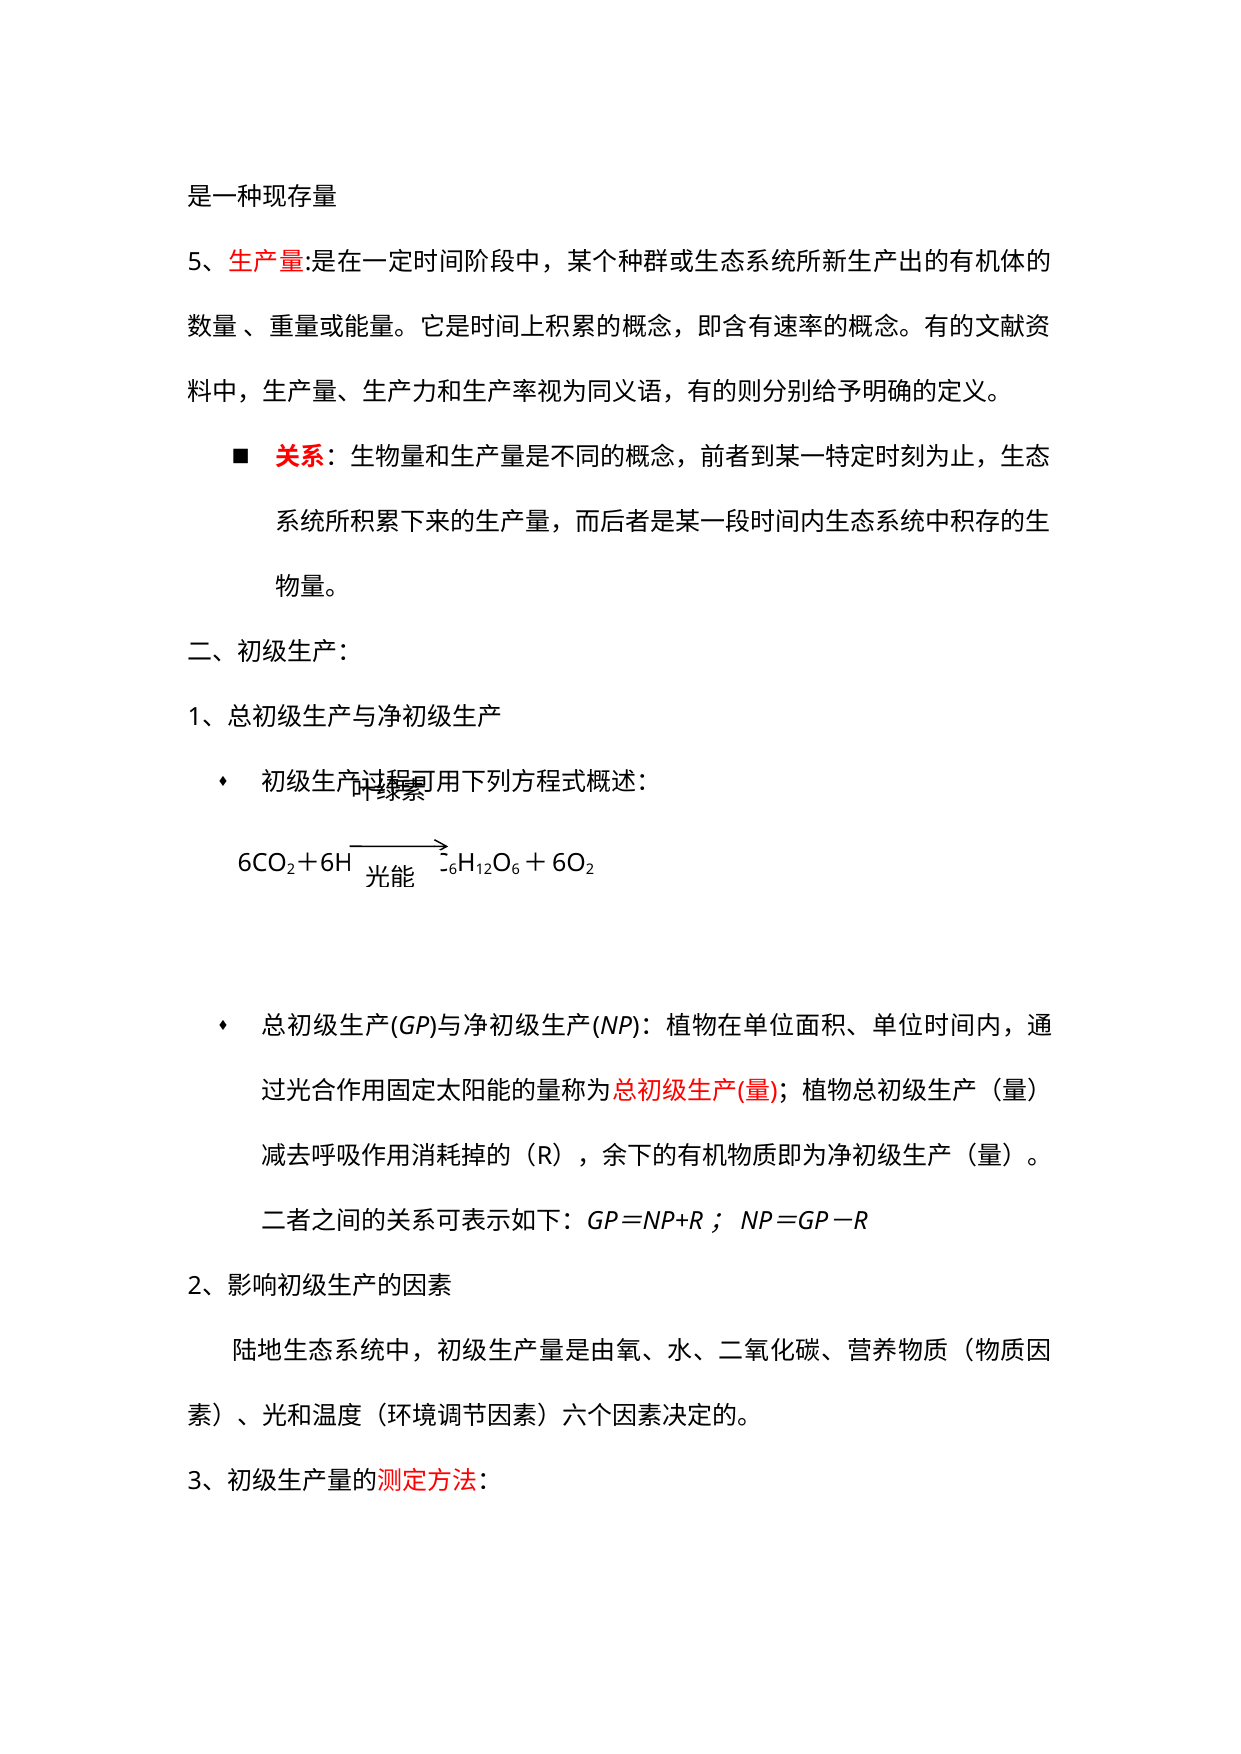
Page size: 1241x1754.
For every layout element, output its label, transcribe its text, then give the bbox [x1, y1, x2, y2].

text 陆地生态系统中，初级生产量是由氧、水、二氧化碳、营养物质（物质因素）、光和温度（环境调节因素）六个因素决定的。 [187, 1316, 1053, 1446]
text 3、初级生产量的测定方法： [187, 1446, 1053, 1511]
text 5、生产量:是在一定时间阶段中，某个种群或生态系统所新生产出的有机体的数量 、重量或能量。它是时间上积累的概念，即含有速率的概念。有的文献资料中，生产量、生产力和生产率视为同义语，有的则分别给予明确的定义。 [187, 227, 1053, 422]
text 2、影响初级生产的因素 [187, 1251, 1053, 1316]
list 关系：生物量和生产量是不同的概念，前者到某一特定时刻为止，生态系统所积累下来的生产量，而后者是某一段时间内生态系统中积存的生物量。 [231, 422, 1053, 617]
text 6CO2＋6H2O C6H12O6 ＋ 6O2 [187, 828, 1053, 893]
text 1、总初级生产与净初级生产 [187, 682, 1053, 747]
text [187, 162, 1053, 227]
list 总初级生产(GP)与净初级生产(NP)：植物在单位面积、单位时间内，通过光合作用固定太阳能的量称为总初级生产(量)；植物总初级生产（量）减去呼吸作用消耗掉的（R），余下的有机物质即为净初级生产（量）。二者之间的关系可表示如下：GP＝NP+R ； NP＝GP－R [217, 991, 1053, 1251]
list 初级生产过程可用下列方程式概述： [217, 747, 1053, 812]
text 二、初级生产： [187, 617, 1053, 682]
